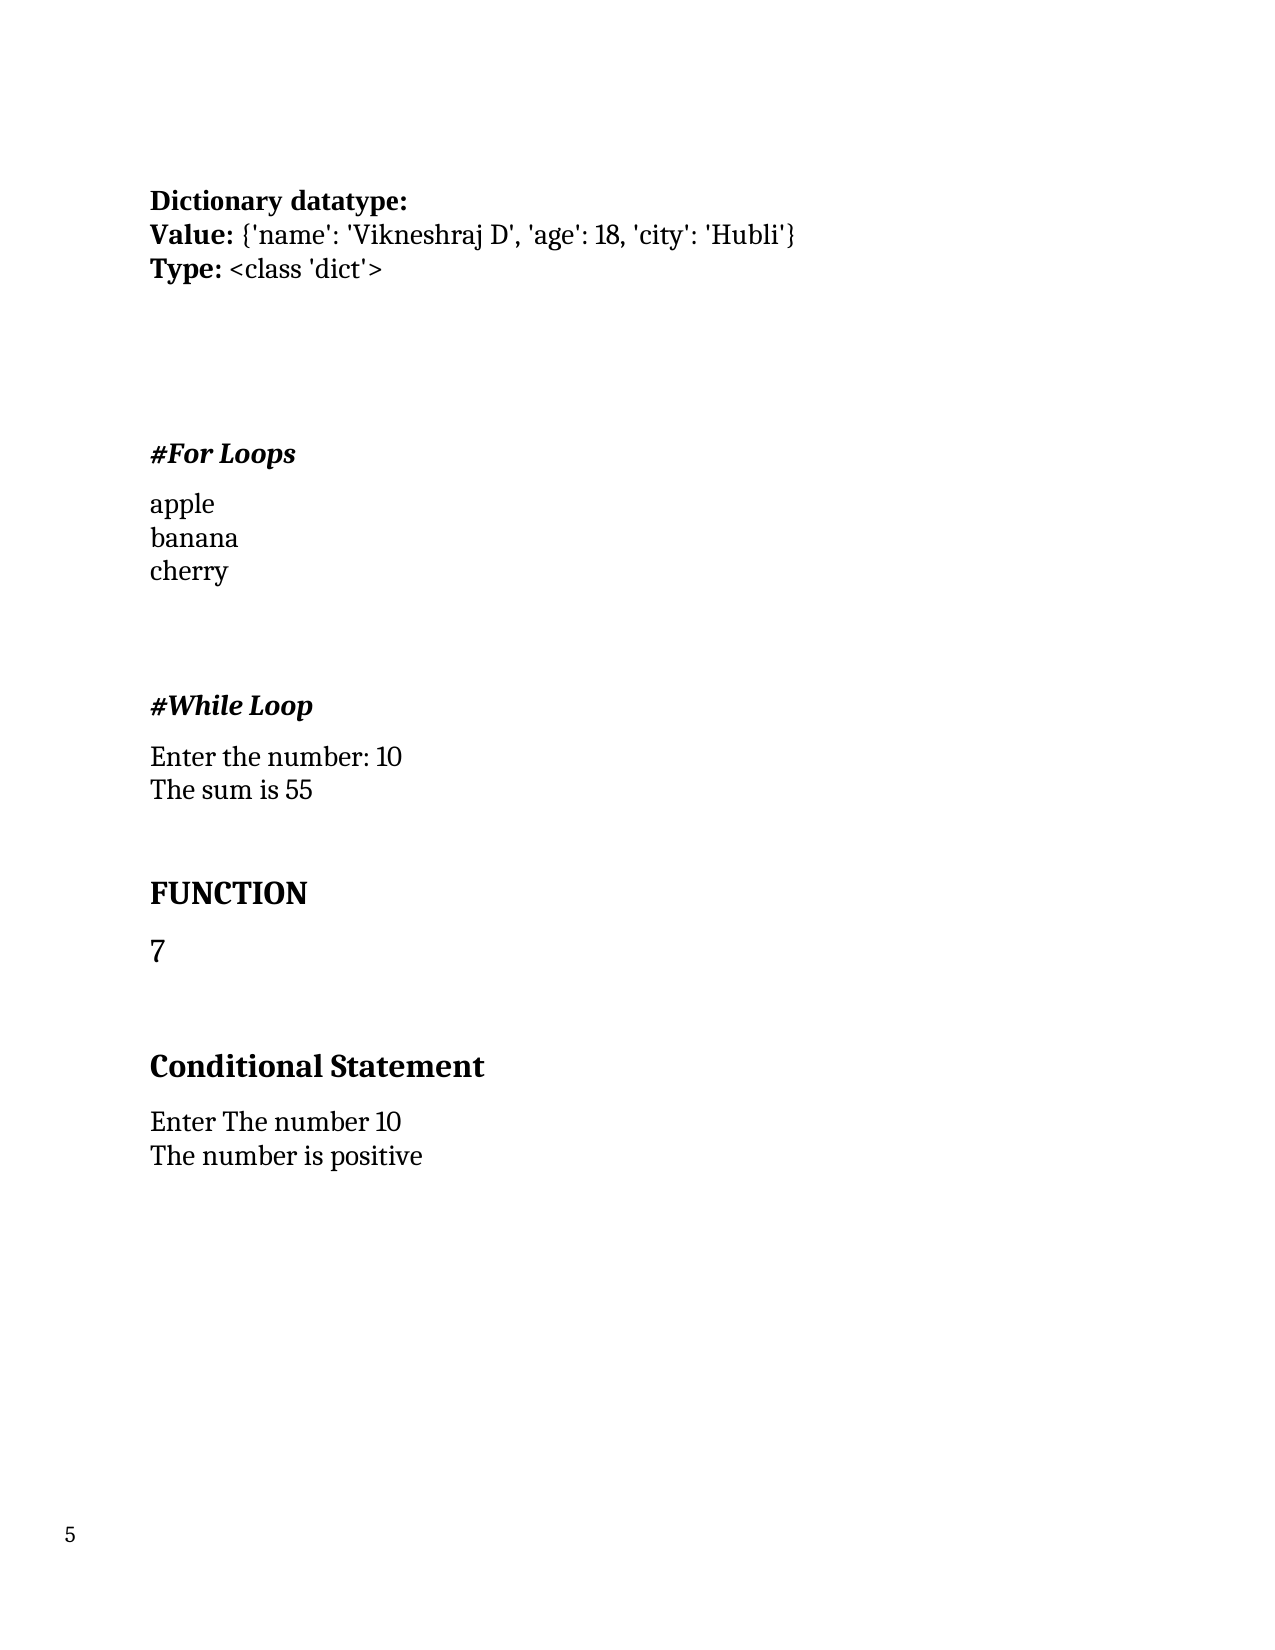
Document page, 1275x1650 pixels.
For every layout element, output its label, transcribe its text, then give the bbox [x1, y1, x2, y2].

text apple banana cherry [150, 487, 243, 588]
subtitle Dictionary datatype: [150, 184, 1223, 217]
subtitle FUNCTION [150, 874, 1223, 913]
text Value: {'name': 'Vikneshraj D', 'age': 18, 'city': 'Hubli'} [150, 217, 1223, 252]
subtitle #While Loop [150, 689, 1223, 723]
text Enter the number: 10 The sum is 55 [150, 740, 420, 807]
text Type: <class 'dict'> [150, 252, 1223, 286]
subtitle #For Loops [150, 437, 1223, 470]
text Enter The number 10 The number is positive [150, 1105, 437, 1172]
text 7 [150, 933, 1223, 971]
subtitle Conditional Statement [150, 1047, 1223, 1086]
